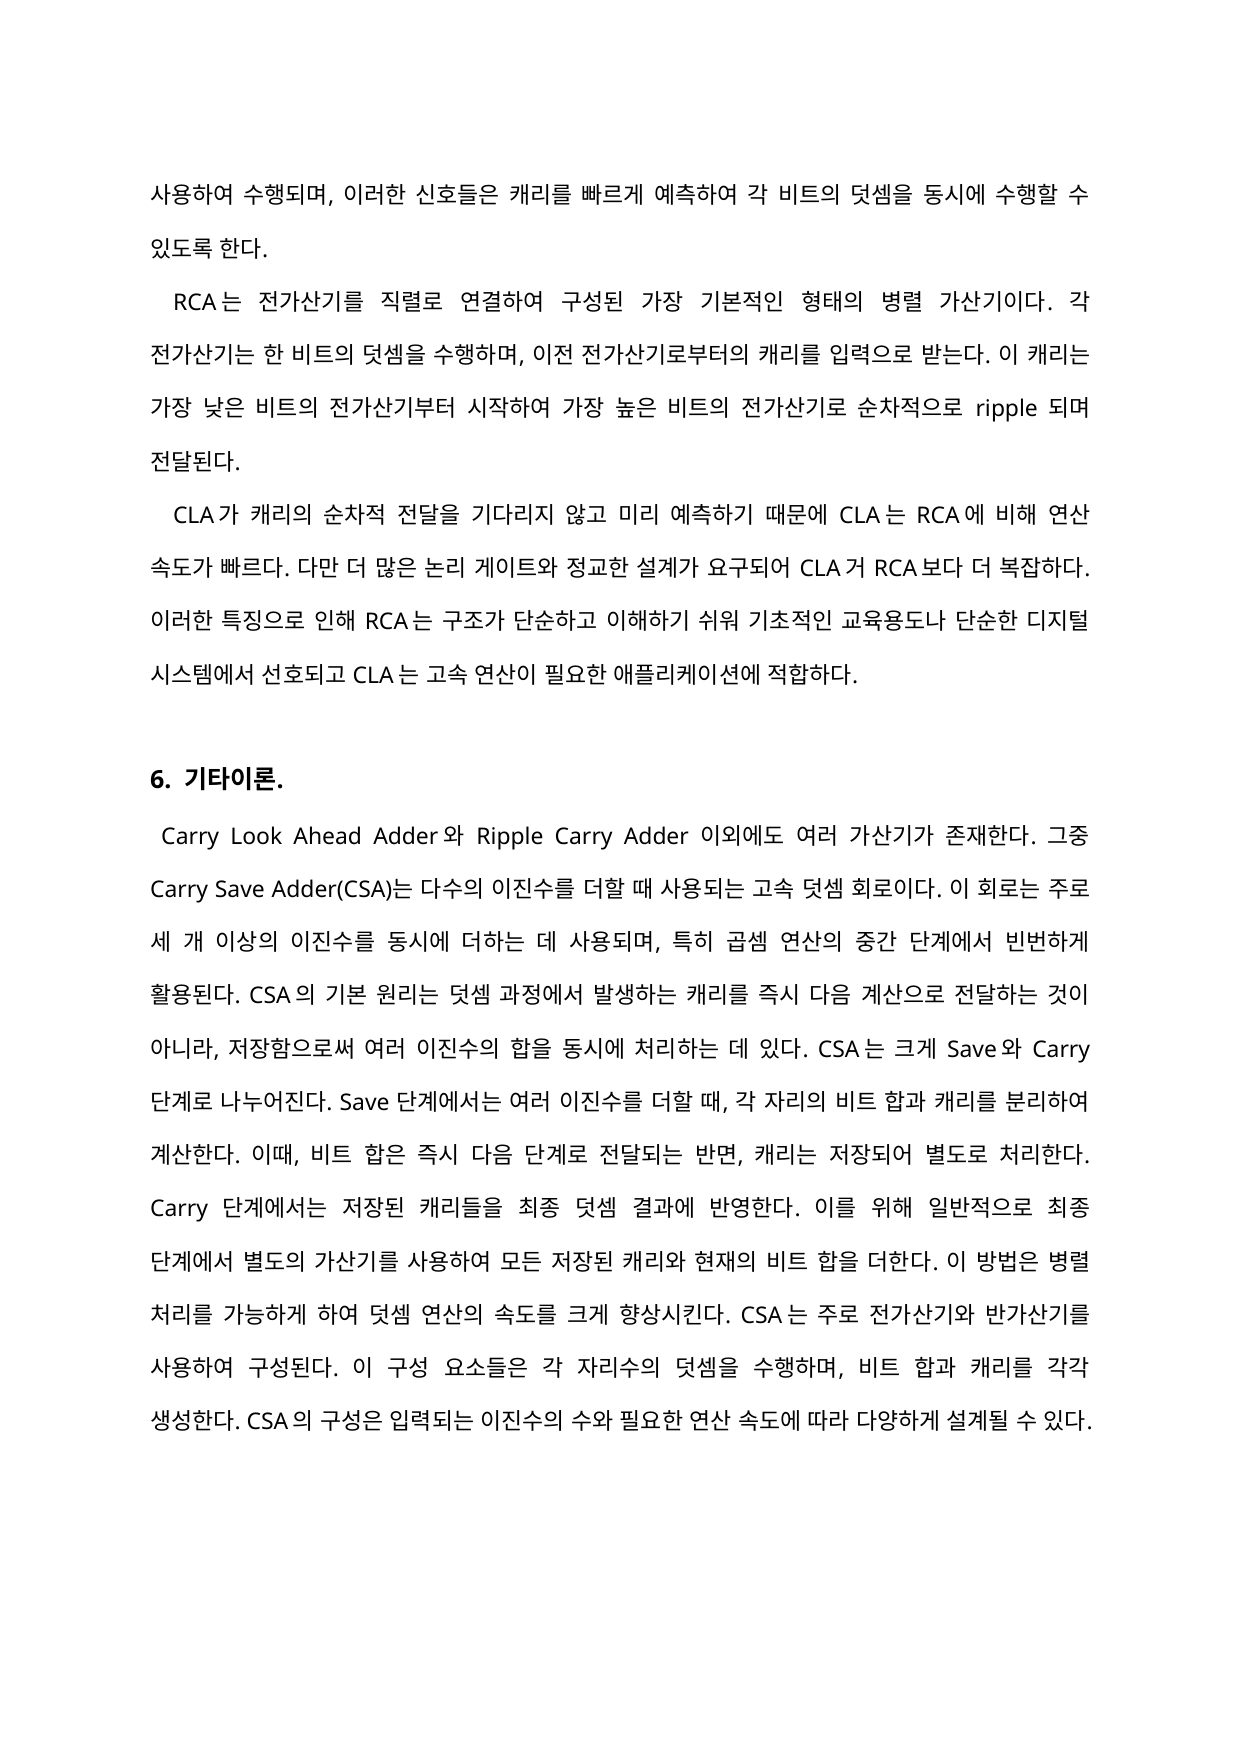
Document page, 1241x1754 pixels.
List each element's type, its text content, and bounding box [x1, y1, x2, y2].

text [150, 177, 1090, 264]
text RCA는 전가산기를 직렬로 연결하여 구성된 가장 기본적인 형태의 병렬 가산기이다. 각 전가산기는 한 비트의 덧셈을 수행하며, 이전 전가산기로부터의 캐리를 입력으로 받는다. 이 캐리는 가장 낮은 비트의 전가산기부터 시작하여 가장 높은 비트의 전가산기로 순차적으로 ripple 되며 전달된다. [150, 284, 1090, 477]
text CLA가 캐리의 순차적 전달을 기다리지 않고 미리 예측하기 때문에 CLA는 RCA에 비해 연산 속도가 빠르다. 다만 더 많은 논리 게이트와 정교한 설계가 요구되어 CLA거 RCA보다 더 복잡하다. 이러한 특징으로 인해 RCA는 구조가 단순하고 이해하기 쉬워 기초적인 교육용도나 단순한 디지털 시스템에서 선호되고 CLA는 고속 연산이 필요한 애플리케이션에 적합하다. [150, 497, 1090, 690]
text 6. 기타이론. [150, 760, 1090, 796]
text Carry Look Ahead Adder와 Ripple Carry Adder 이외에도 여러 가산기가 존재한다. 그중 Carry Save Adder(CSA)는 다수의 이진수를 더할 때 사용되는 고속 덧셈 회로이다. 이 회로는 주로 세 개 이상의 이진수를 동시에 더하는 데 사용되며, 특히 곱셈 연산의 중간 단계에서 빈번하게 활용된다. CSA의 기본 원리는 덧셈 과정에서 발생하는 캐리를 즉시 다음 계산으로 전달하는 것이 아니라, 저장함으로써 여러 이진수의 합을 동시에 처리하는 데 있다. CSA는 크게 Save와 Carry 단계로 나누어진다. Save 단계에서는 여러 이진수를 더할 때, 각 자리의 비트 합과 캐리를 분리하여 계산한다. 이때, 비트 합은 즉시 다음 단계로 전달되는 반면, 캐리는 저장되어 별도로 처리한다. Carry 단계에서는 저장된 캐리들을 최종 덧셈 결과에 반영한다. 이를 위해 일반적으로 최종 단계에서 별도의 가산기를 사용하여 모든 저장된 캐리와 현재의 비트 합을 더한다. 이 방법은 병렬 처리를 가능하게 하여 덧셈 연산의 속도를 크게 향상시킨다. CSA는 주로 전가산기와 반가산기를 사용하여 구성된다. 이 구성 요소들은 각 자리수의 덧셈을 수행하며, 비트 합과 캐리를 각각 생성한다. CSA의 구성은 입력되는 이진수의 수와 필요한 연산 속도에 따라 다양하게 설계될 수 있다. [150, 818, 1090, 1437]
